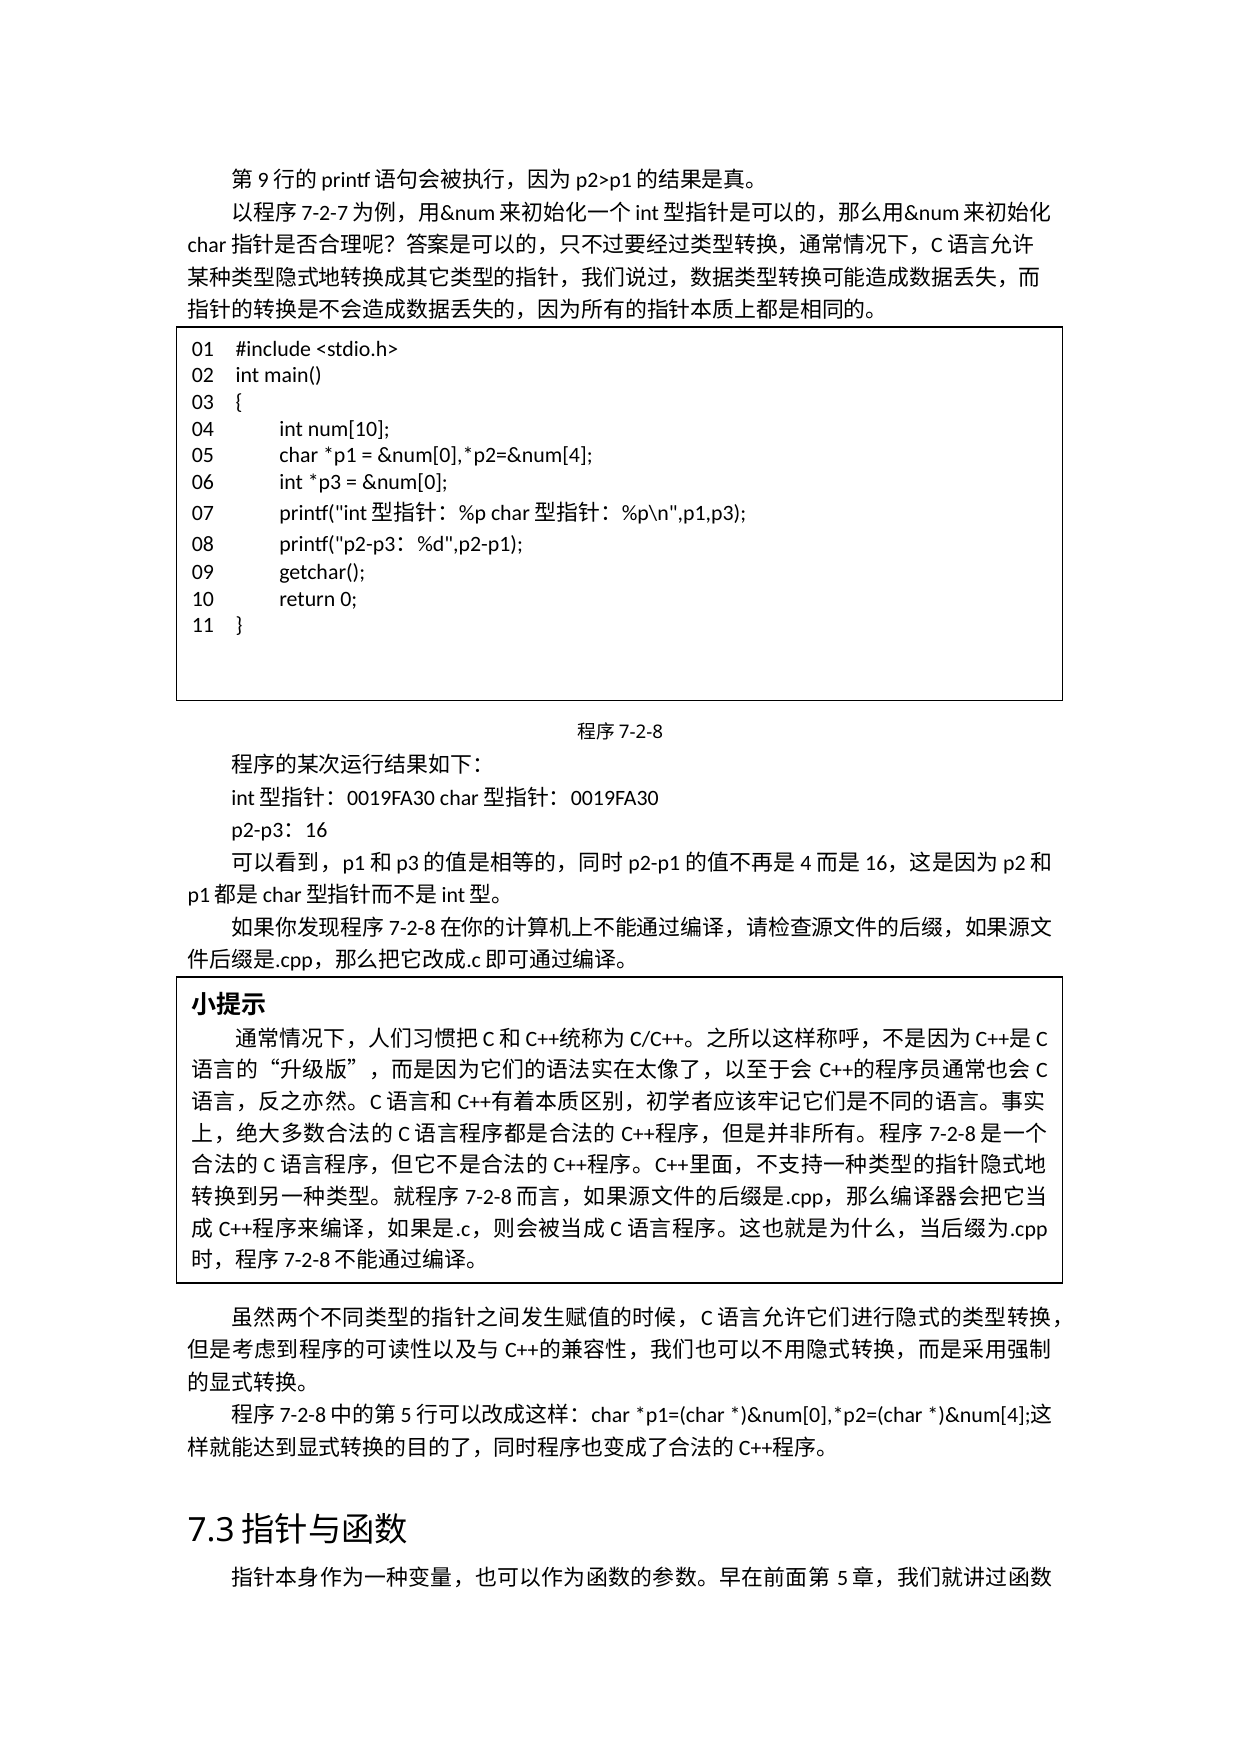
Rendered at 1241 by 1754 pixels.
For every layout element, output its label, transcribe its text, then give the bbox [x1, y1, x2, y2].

text int型指针：0019FA30 char型指针：0019FA30 [187, 779, 1053, 812]
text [187, 1559, 1053, 1592]
text 程序7-2-8中的第5行可以改成这样：char *p1=(char *)&num[0],*p2=(char *)&num[4];这样就能达到显式转换的目的了，同时程序也变成了合法的C++程序。 [187, 1397, 1053, 1462]
text 以程序7-2-7为例，用&num来初始化一个int型指针是可以的，那么用&num来初始化char指针是否合理呢？答案是可以的，只不过要经过类型转换，通常情况下，C语言允许某种类型隐式地转换成其它类型的指针，我们说过，数据类型转换可能造成数据丢失，而指针的转换是不会造成数据丢失的，因为所有的指针本质上都是相同的。 [187, 194, 1053, 324]
text 如果你发现程序7-2-8在你的计算机上不能通过编译，请检查源文件的后缀，如果源文件后缀是.cpp，那么把它改成.c即可通过编译。 [187, 909, 1053, 974]
text 7.3指针与函数 [187, 1494, 1053, 1559]
text 可以看到，p1和p3的值是相等的，同时p2-p1的值不再是4而是16，这是因为p2和p1都是char型指针而不是int型。 [187, 844, 1053, 909]
text 程序7-2-8 [187, 714, 1053, 747]
text p2-p3：16 [187, 812, 1053, 844]
text 虽然两个不同类型的指针之间发生赋值的时候，C语言允许它们进行隐式的类型转换，但是考虑到程序的可读性以及与C++的兼容性，我们也可以不用隐式转换，而是采用强制的显式转换。 [187, 1299, 1053, 1397]
text 第9行的printf语句会被执行，因为p2>p1的结果是真。 [187, 162, 1053, 194]
text 程序的某次运行结果如下： [187, 747, 1053, 779]
